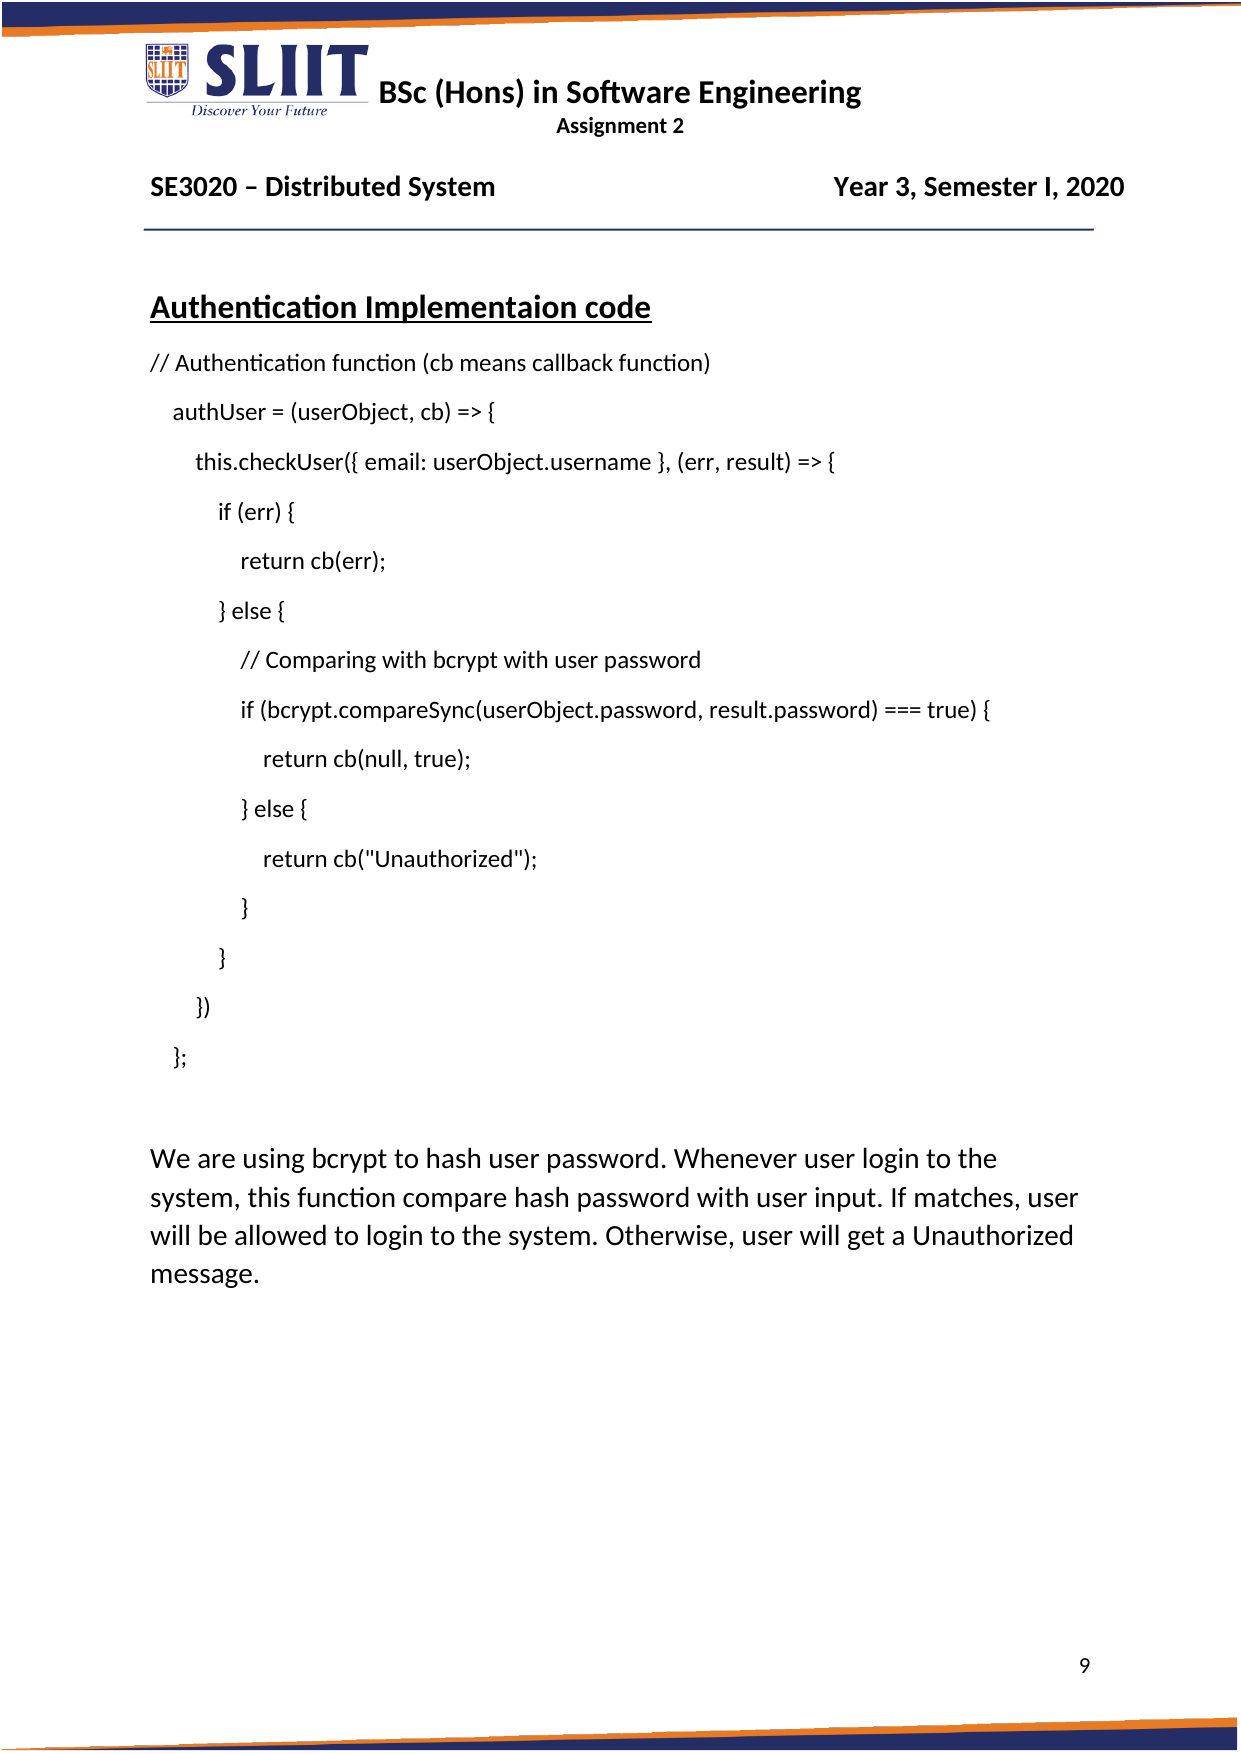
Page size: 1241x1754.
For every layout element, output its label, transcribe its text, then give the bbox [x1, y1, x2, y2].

text return cb(err); [150, 545, 1090, 576]
text } else { [150, 595, 1090, 625]
text if (err) { [150, 496, 1090, 526]
text }) [150, 992, 1090, 1022]
picture [3, 2, 1241, 120]
text } else { [150, 793, 1090, 824]
text } [150, 892, 1090, 923]
text return cb(null, true); [150, 744, 1090, 774]
text }; [150, 1041, 1090, 1072]
text We are using bcrypt to hash user password. Whenever user login to the system, this function compare hash password with user input. If matches, user will be allowed to login to the system. Otherwise, user will get a Unauthorized message. [150, 1140, 1090, 1291]
text } [150, 942, 1090, 972]
text this.checkUser({ email: userObject.username }, (err, result) => { [150, 446, 1090, 477]
text return cb("Unauthorized"); [150, 843, 1090, 873]
text Authentication Implementaion code [150, 286, 1090, 327]
text authUser = (userObject, cb) => { [150, 397, 1090, 427]
text // Authentication function (cb means callback function) [150, 347, 1090, 377]
text if (bcrypt.compareSync(userObject.password, result.password) === true) { [150, 694, 1090, 724]
text // Comparing with bcrypt with user password [150, 644, 1090, 675]
